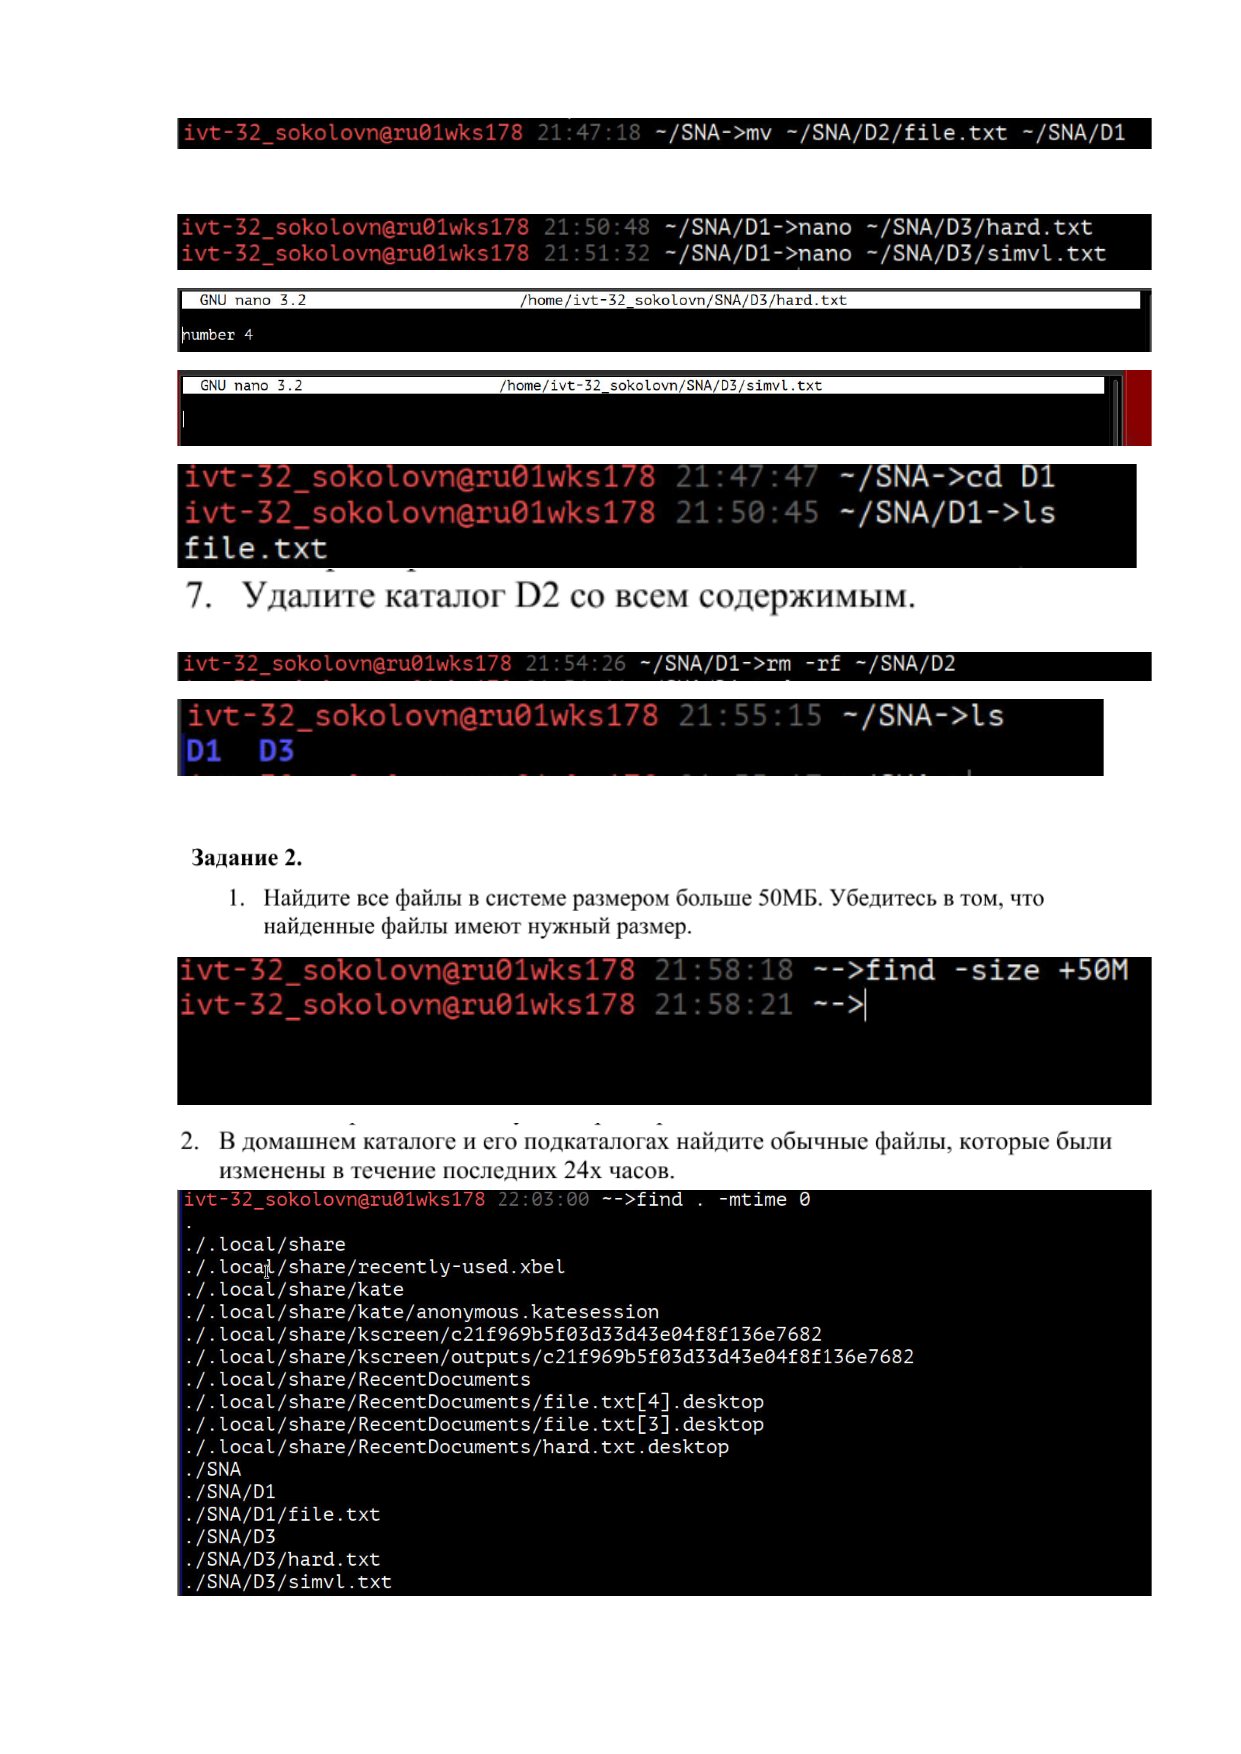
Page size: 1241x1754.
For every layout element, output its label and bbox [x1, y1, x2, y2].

picture [177, 464, 1137, 568]
picture [177, 841, 1152, 939]
picture [177, 1123, 1152, 1596]
picture [177, 118, 1152, 149]
picture [177, 288, 1152, 352]
picture [177, 214, 1152, 270]
picture [177, 370, 1152, 446]
picture [177, 569, 962, 634]
picture [177, 652, 1152, 681]
picture [177, 699, 1104, 776]
picture [177, 957, 1152, 1105]
